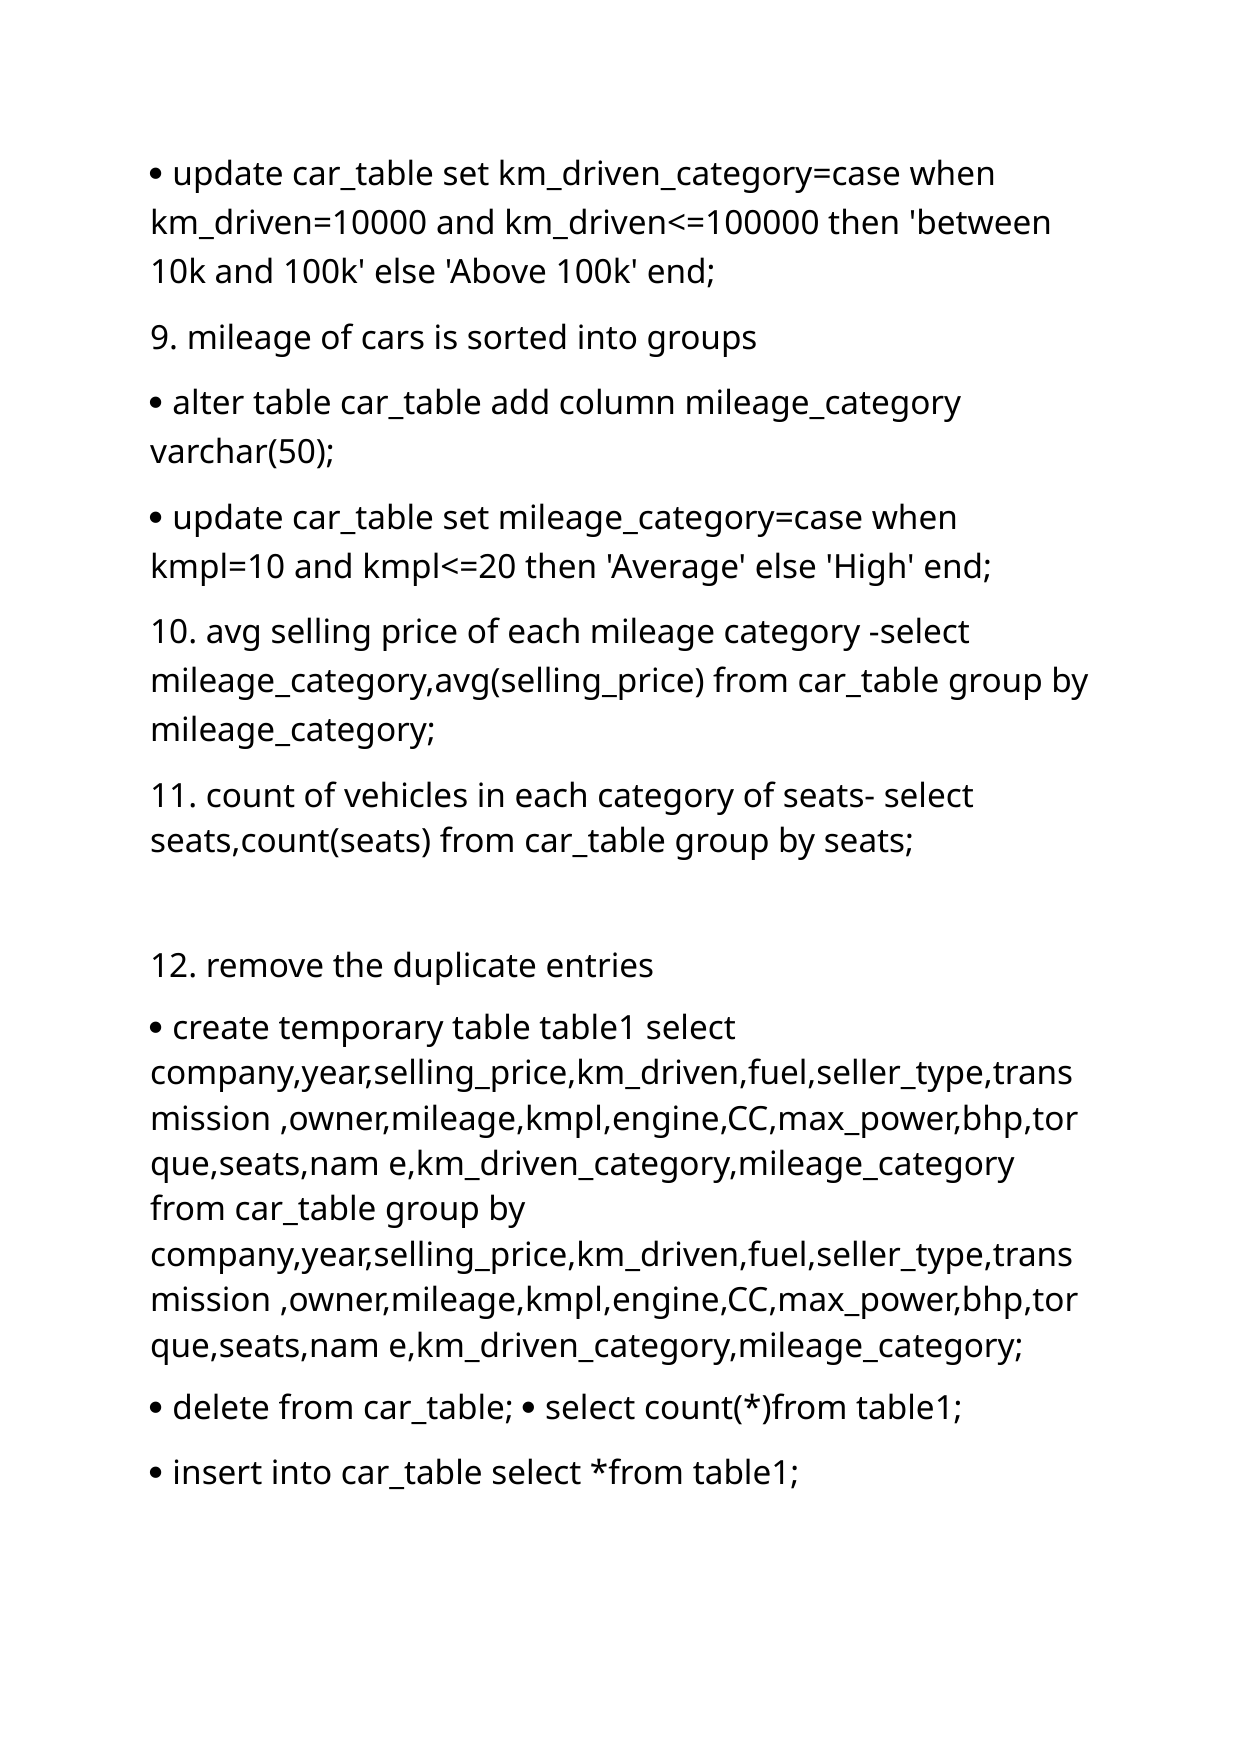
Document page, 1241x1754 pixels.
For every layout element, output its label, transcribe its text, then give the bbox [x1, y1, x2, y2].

text delete from car_table; select count(*)from table1; [150, 1383, 1090, 1429]
text alter table car_table add column mileage_category varchar(50); [150, 379, 1090, 473]
text 9. mileage of cars is sorted into groups [150, 313, 1090, 359]
text update car_table set mileage_category=case when kmpl=10 and kmpl<=20 then 'Average' else 'High' end; [150, 494, 1090, 588]
text insert into car_table select *from table1; [150, 1449, 1090, 1494]
text 11. count of vehicles in each category of seats- select seats,count(seats) from car_table group by seats; [150, 772, 1090, 863]
text create temporary table table1 select company,year,selling_price,km_driven,fuel,seller_type,transmission ,owner,mileage,kmpl,engine,CC,max_power,bhp,torque,seats,nam e,km_driven_category,mileage_category from car_table group by company,year,selling_price,km_driven,fuel,seller_type,transmission ,owner,mileage,kmpl,engine,CC,max_power,bhp,torque,seats,nam e,km_driven_category,mileage_category; [150, 1003, 1090, 1367]
text update car_table set km_driven_category=case when km_driven=10000 and km_driven<=100000 then 'between 10k and 100k' else 'Above 100k' end; [150, 150, 1090, 293]
text 10. avg selling price of each mileage category -select mileage_category,avg(selling_price) from car_table group by mileage_category; [150, 608, 1090, 752]
text 12. remove the duplicate entries [150, 941, 1090, 987]
